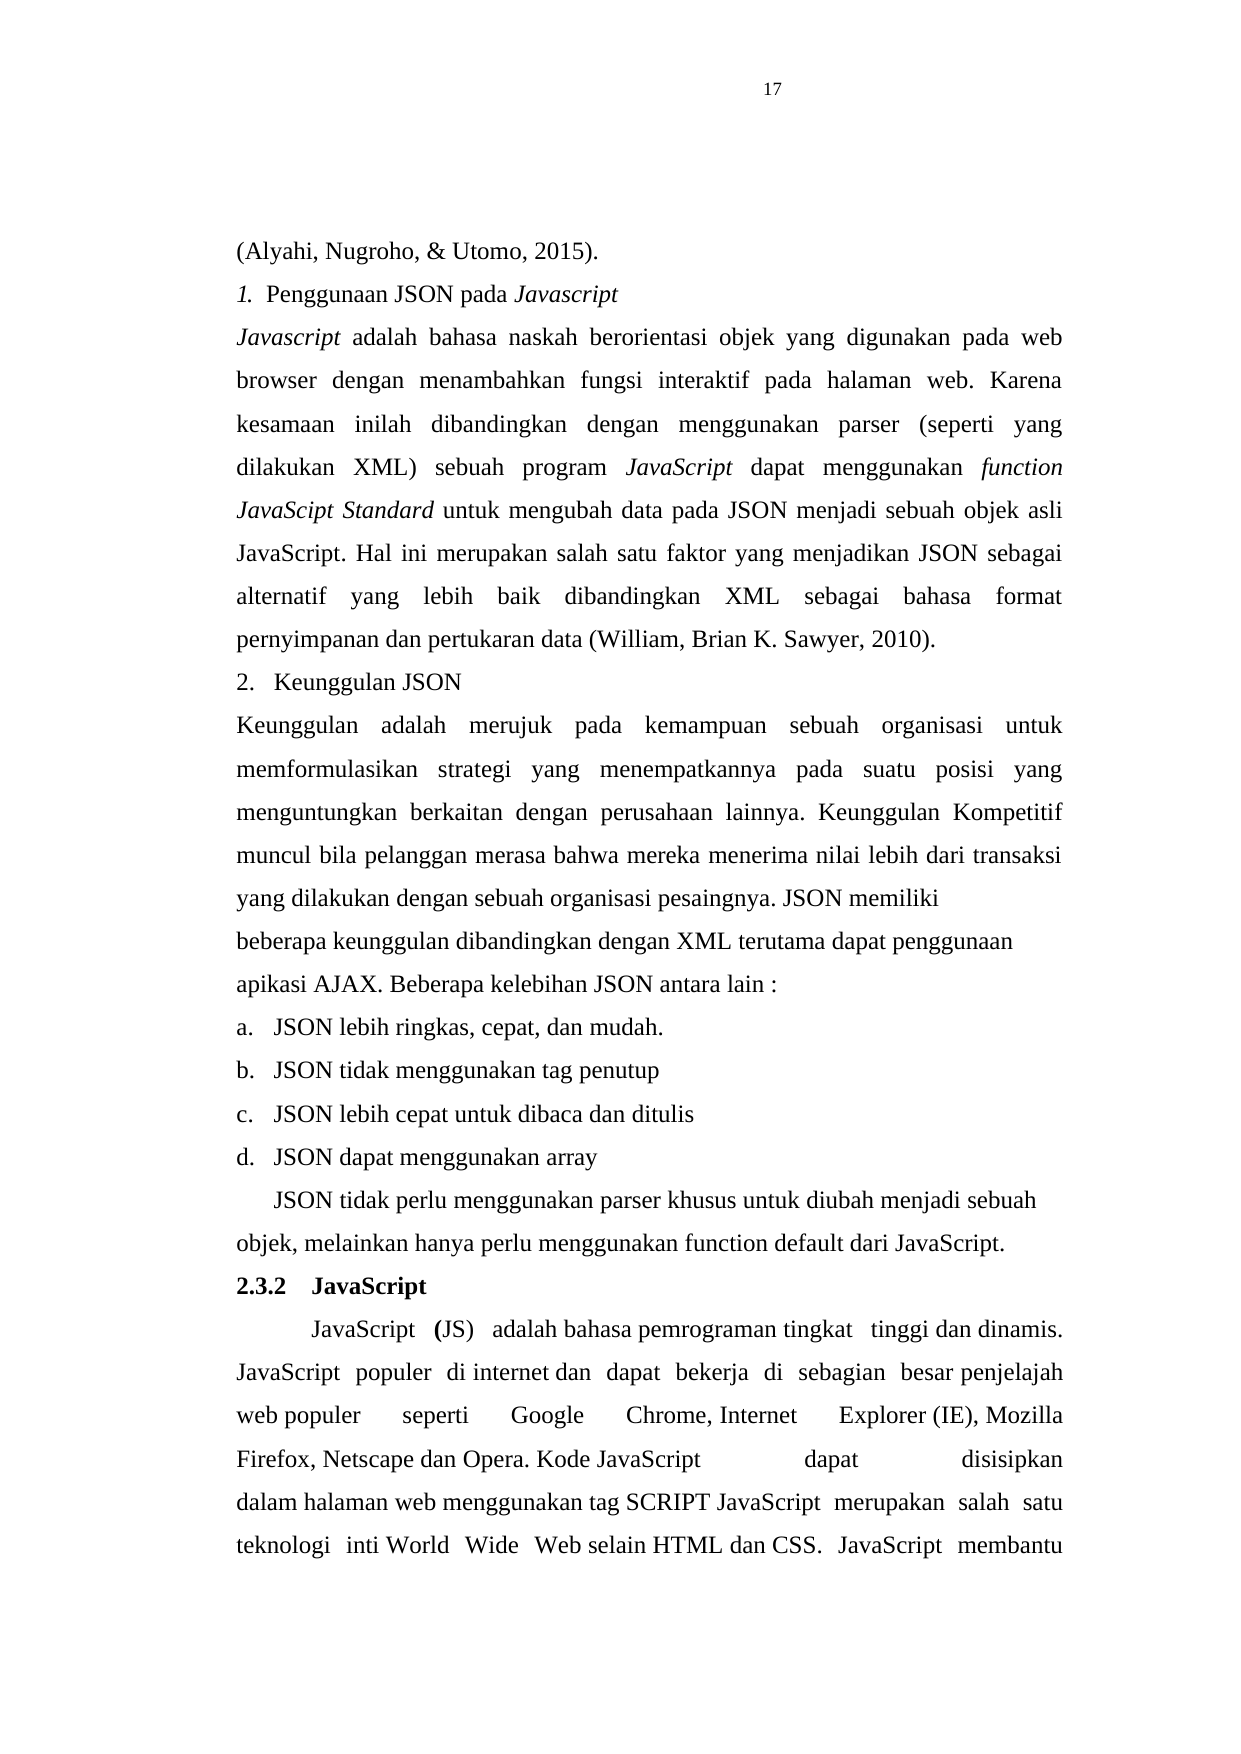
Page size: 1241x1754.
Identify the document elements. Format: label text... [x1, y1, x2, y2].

text Keunggulan adalah merujuk pada kemampuan sebuah organisasi untuk memformulasikan strategi yang menempatkannya pada suatu posisi yang menguntungkan berkaitan dengan perusahaan lainnya. Keunggulan Kompetitif muncul bila pelanggan merasa bahwa mereka menerima nilai lebih dari transaksi yang dilakukan dengan sebuah organisasi pesaingnya. JSON memiliki [236, 711, 1063, 912]
list Penggunaan JSON pada Javascript [236, 279, 1063, 308]
text JSON tidak perlu menggunakan parser khusus untuk diubah menjadi sebuah objek, melainkan hanya perlu menggunakan function default dari JavaScript. [236, 1185, 1063, 1257]
list JSON lebih cepat untuk dibaca dan ditulis [236, 1099, 1063, 1127]
list JSON lebih ringkas, cepat, dan mudah. [236, 1012, 1063, 1041]
subtitle JavaScript [236, 1271, 1064, 1300]
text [236, 236, 1063, 265]
text beberapa keunggulan dibandingkan dengan XML terutama dapat penggunaan apikasi AJAX. Beberapa kelebihan JSON antara lain : [236, 926, 1063, 998]
list Keunggulan JSON [236, 667, 1063, 696]
text Javascript adalah bahasa naskah berorientasi objek yang digunakan pada web browser dengan menambahkan fungsi interaktif pada halaman web. Karena kesamaan inilah dibandingkan dengan menggunakan parser (seperti yang dilakukan XML) sebuah program JavaScript dapat menggunakan function JavaScipt Standard untuk mengubah data pada JSON menjadi sebuah objek asli JavaScript. Hal ini merupakan salah satu faktor yang menjadikan JSON sebagai alternatif yang lebih baik dibandingkan XML sebagai bahasa format pernyimpanan dan pertukaran data (William, Brian K. Sawyer, 2010). [236, 322, 1063, 653]
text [236, 1386, 1063, 1559]
list JSON dapat menggunakan array [236, 1142, 1063, 1171]
list JSON tidak menggunakan tag penutup [236, 1056, 1063, 1084]
